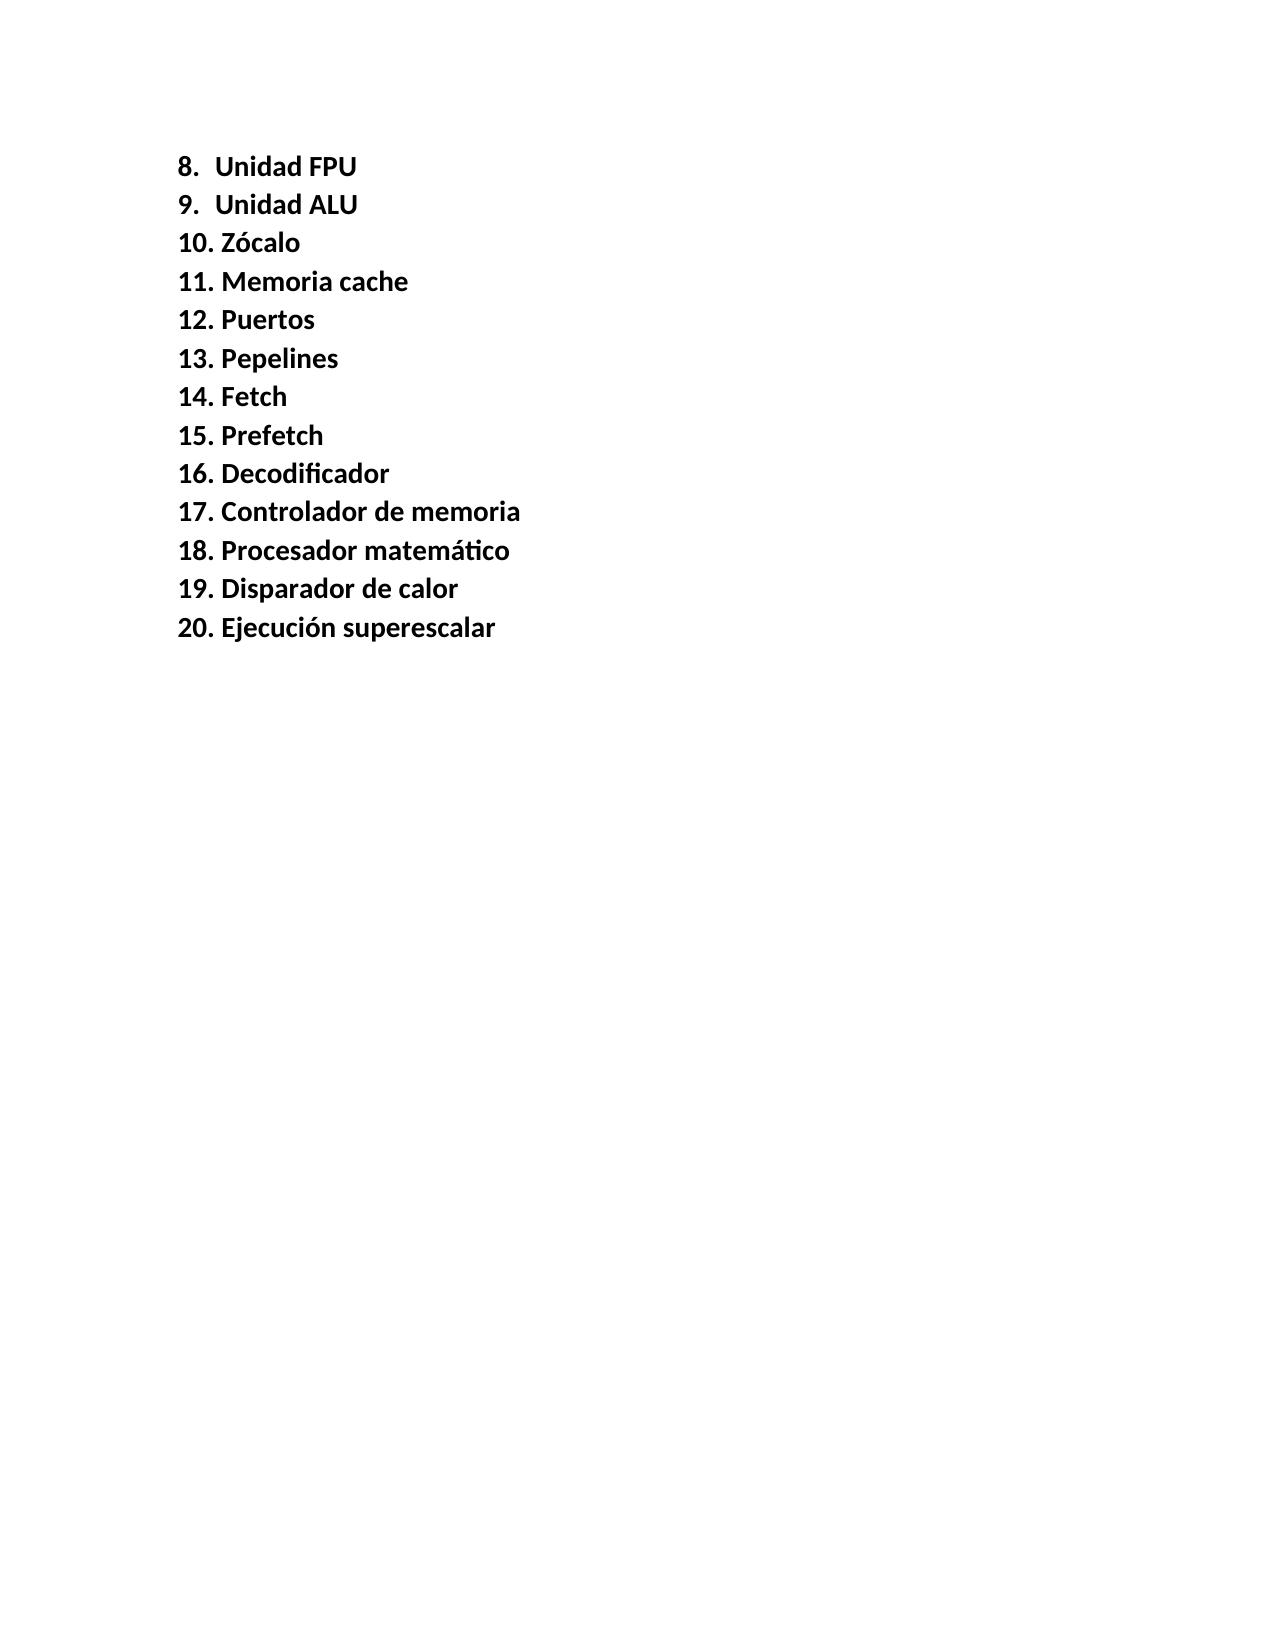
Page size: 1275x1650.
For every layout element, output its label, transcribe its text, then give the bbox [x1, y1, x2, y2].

list Decodificador [177, 455, 1098, 491]
list Ejecución superescalar [177, 609, 1098, 644]
list Unidad FPU [177, 148, 1098, 183]
list Zócalo [177, 224, 1098, 260]
list Pepelines [177, 340, 1098, 375]
list Unidad ALU [177, 186, 1098, 222]
list Memoria cache [177, 263, 1098, 298]
list Fetch [177, 378, 1098, 414]
list Procesador matemático [177, 532, 1098, 568]
list Disparador de calor [177, 570, 1098, 606]
list Controlador de memoria [177, 493, 1098, 529]
list Prefetch [177, 417, 1098, 452]
list Puertos [177, 301, 1098, 337]
